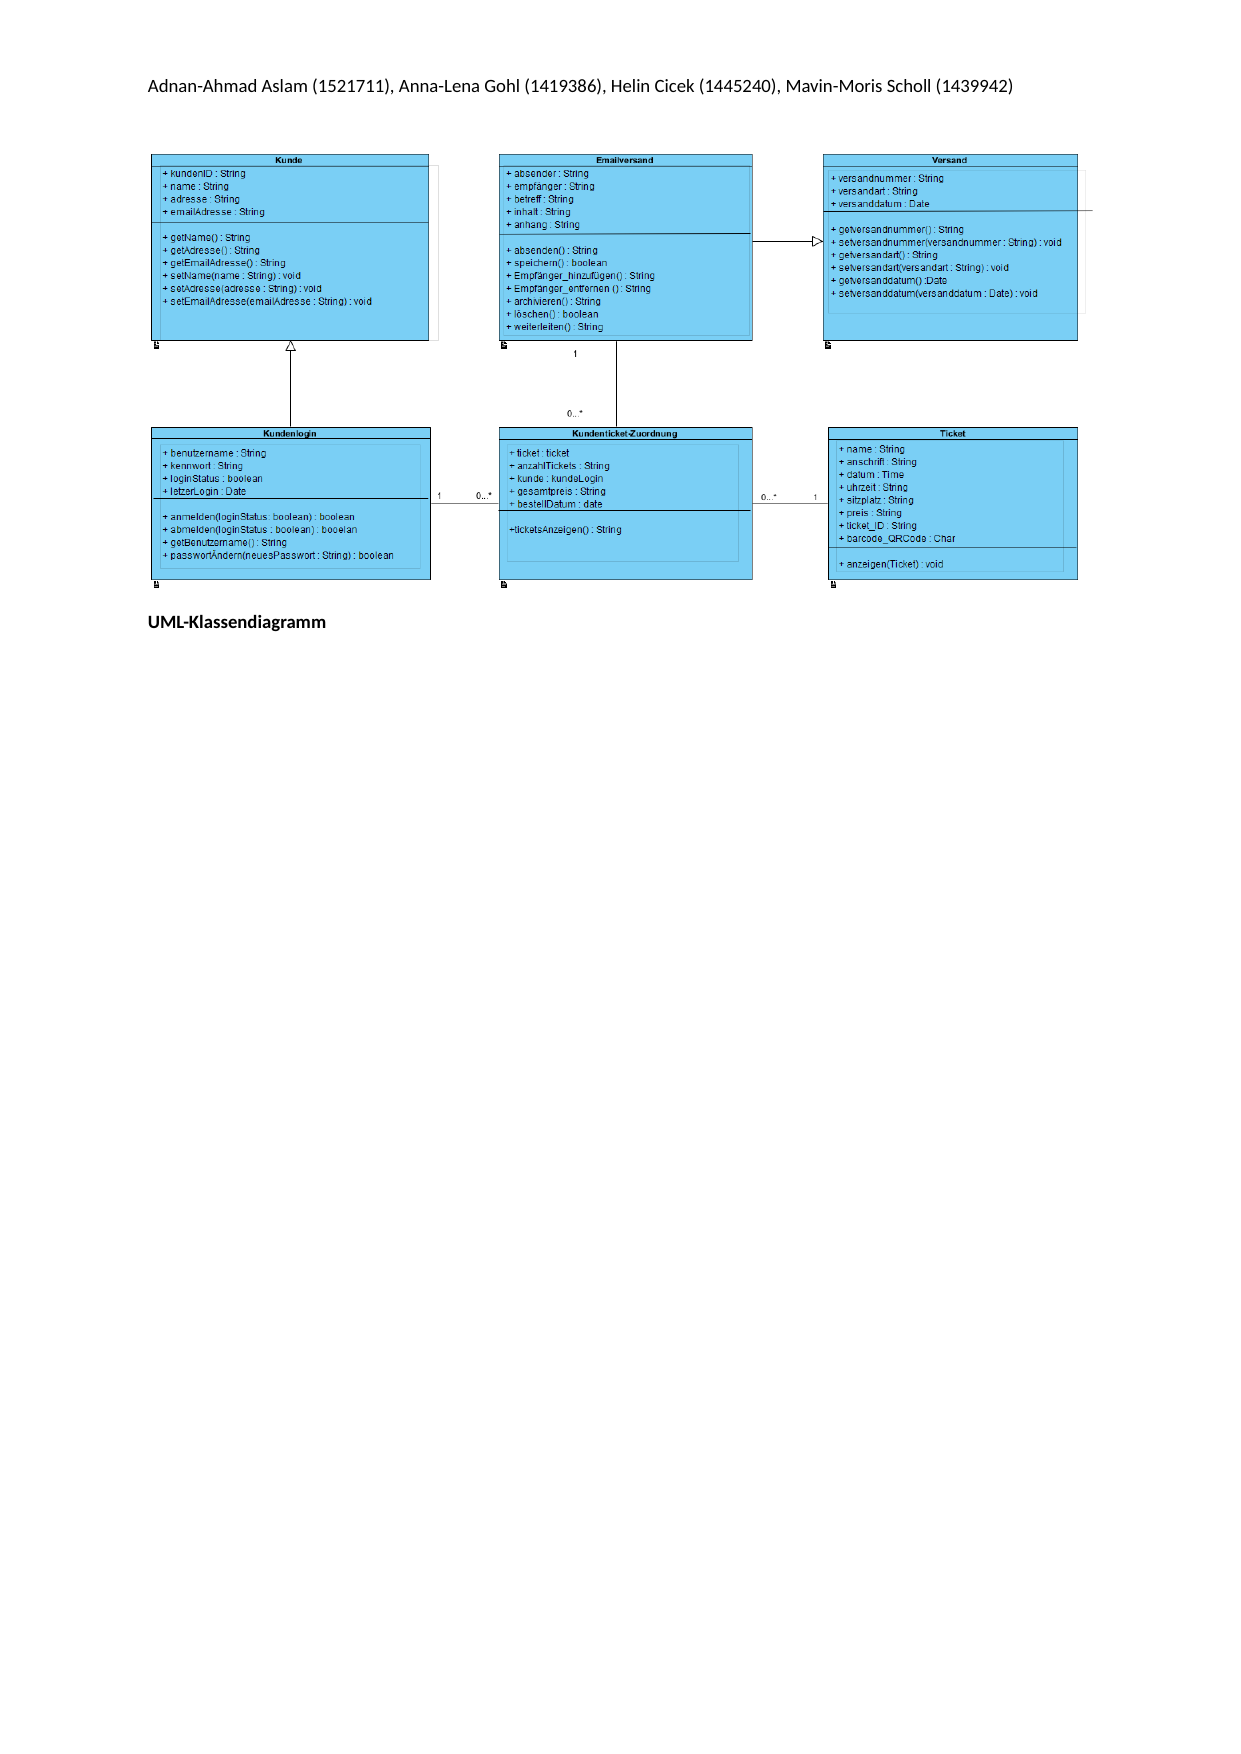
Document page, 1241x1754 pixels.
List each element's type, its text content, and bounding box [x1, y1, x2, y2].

picture [147, 147, 1093, 591]
text UML-Klassendiagramm [148, 610, 1093, 633]
